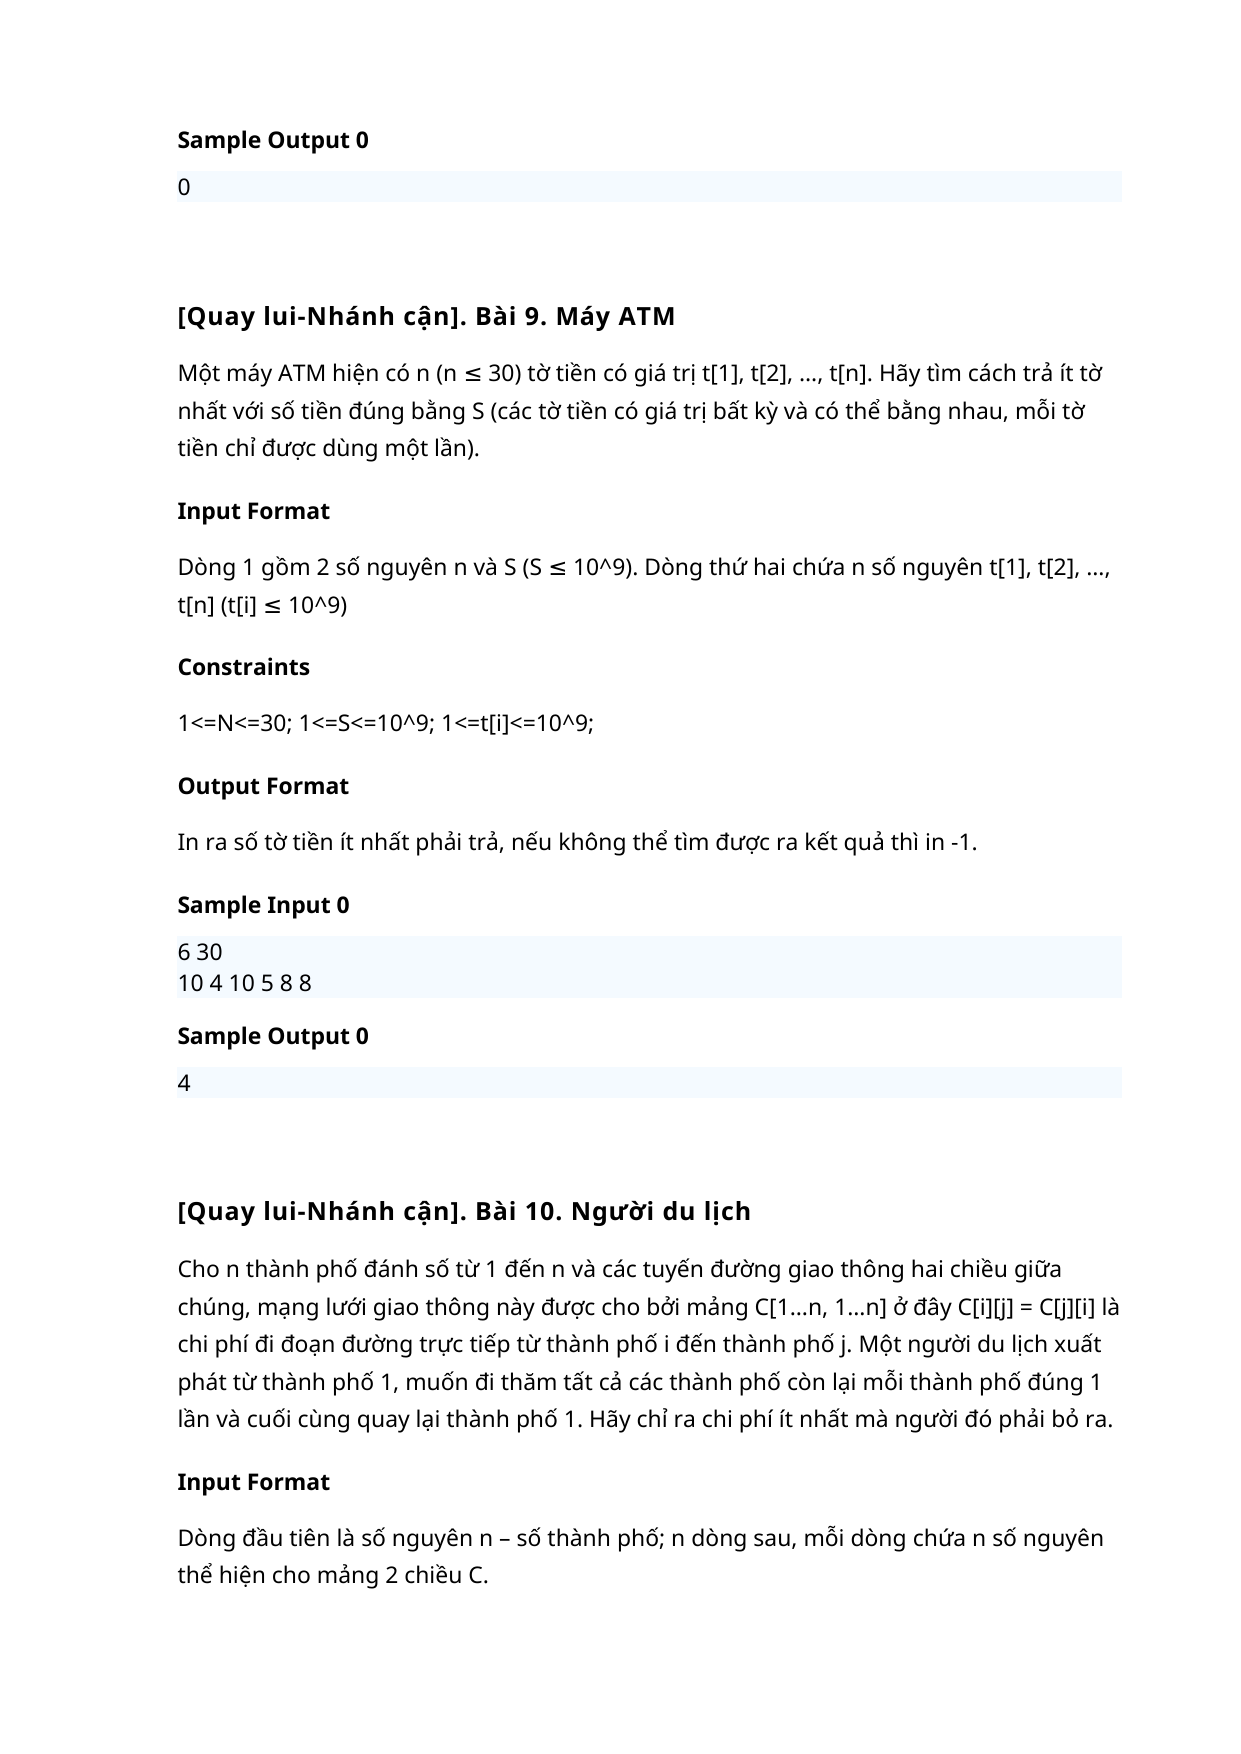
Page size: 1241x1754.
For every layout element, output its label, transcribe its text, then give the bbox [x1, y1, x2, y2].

text Input Format [177, 489, 1122, 526]
text Sample Input 0 [177, 882, 1122, 920]
text In ra số tờ tiền ít nhất phải trả, nếu không thể tìm được ra kết quả thì in -1. [177, 820, 1122, 857]
text Constraints [177, 645, 1122, 682]
text [Quay lui-Nhánh cận]. Bài 10. Người du lịch [177, 1194, 1122, 1228]
text Dòng đầu tiên là số nguyên n – số thành phố; n dòng sau, mỗi dòng chứa n số nguyên thể hiện cho mảng 2 chiều C. [177, 1515, 1122, 1590]
text Sample Output 0 [177, 1014, 1122, 1051]
text Output Format [177, 764, 1122, 801]
text 1<=N<=30; 1<=S<=10^9; 1<=t[i]<=10^9; [177, 701, 1122, 739]
text 6 30 [177, 936, 1122, 967]
text 0 [177, 171, 1122, 202]
text Input Format [177, 1459, 1122, 1497]
text Cho n thành phố đánh số từ 1 đến n và các tuyến đường giao thông hai chiều giữa chúng, mạng lưới giao thông này được cho bởi mảng C[1…n, 1…n] ở đây C[i][j] = C[j][i] là chi phí đi đoạn đường trực tiếp từ thành phố i đến thành phố j. Một người du lịch xuất phát từ thành phố 1, muốn đi thăm tất cả các thành phố còn lại mỗi thành phố đúng 1 lần và cuối cùng quay lại thành phố 1. Hãy chỉ ra chi phí ít nhất mà người đó phải bỏ ra. [177, 1247, 1122, 1434]
text Sample Output 0 [177, 118, 1122, 156]
text Dòng 1 gồm 2 số nguyên n và S (S ≤ 10^9). Dòng thứ hai chứa n số nguyên t[1], t[2], …, t[n] (t[i] ≤ 10^9) [177, 545, 1122, 620]
text 10 4 10 5 8 8 [177, 967, 1122, 998]
text Một máy ATM hiện có n (n ≤ 30) tờ tiền có giá trị t[1], t[2], …, t[n]. Hãy tìm cách trả ít tờ nhất với số tiền đúng bằng S (các tờ tiền có giá trị bất kỳ và có thể bằng nhau, mỗi tờ tiền chỉ được dùng một lần). [177, 351, 1122, 464]
text 4 [177, 1067, 1122, 1098]
text [Quay lui-Nhánh cận]. Bài 9. Máy ATM [177, 298, 1122, 332]
